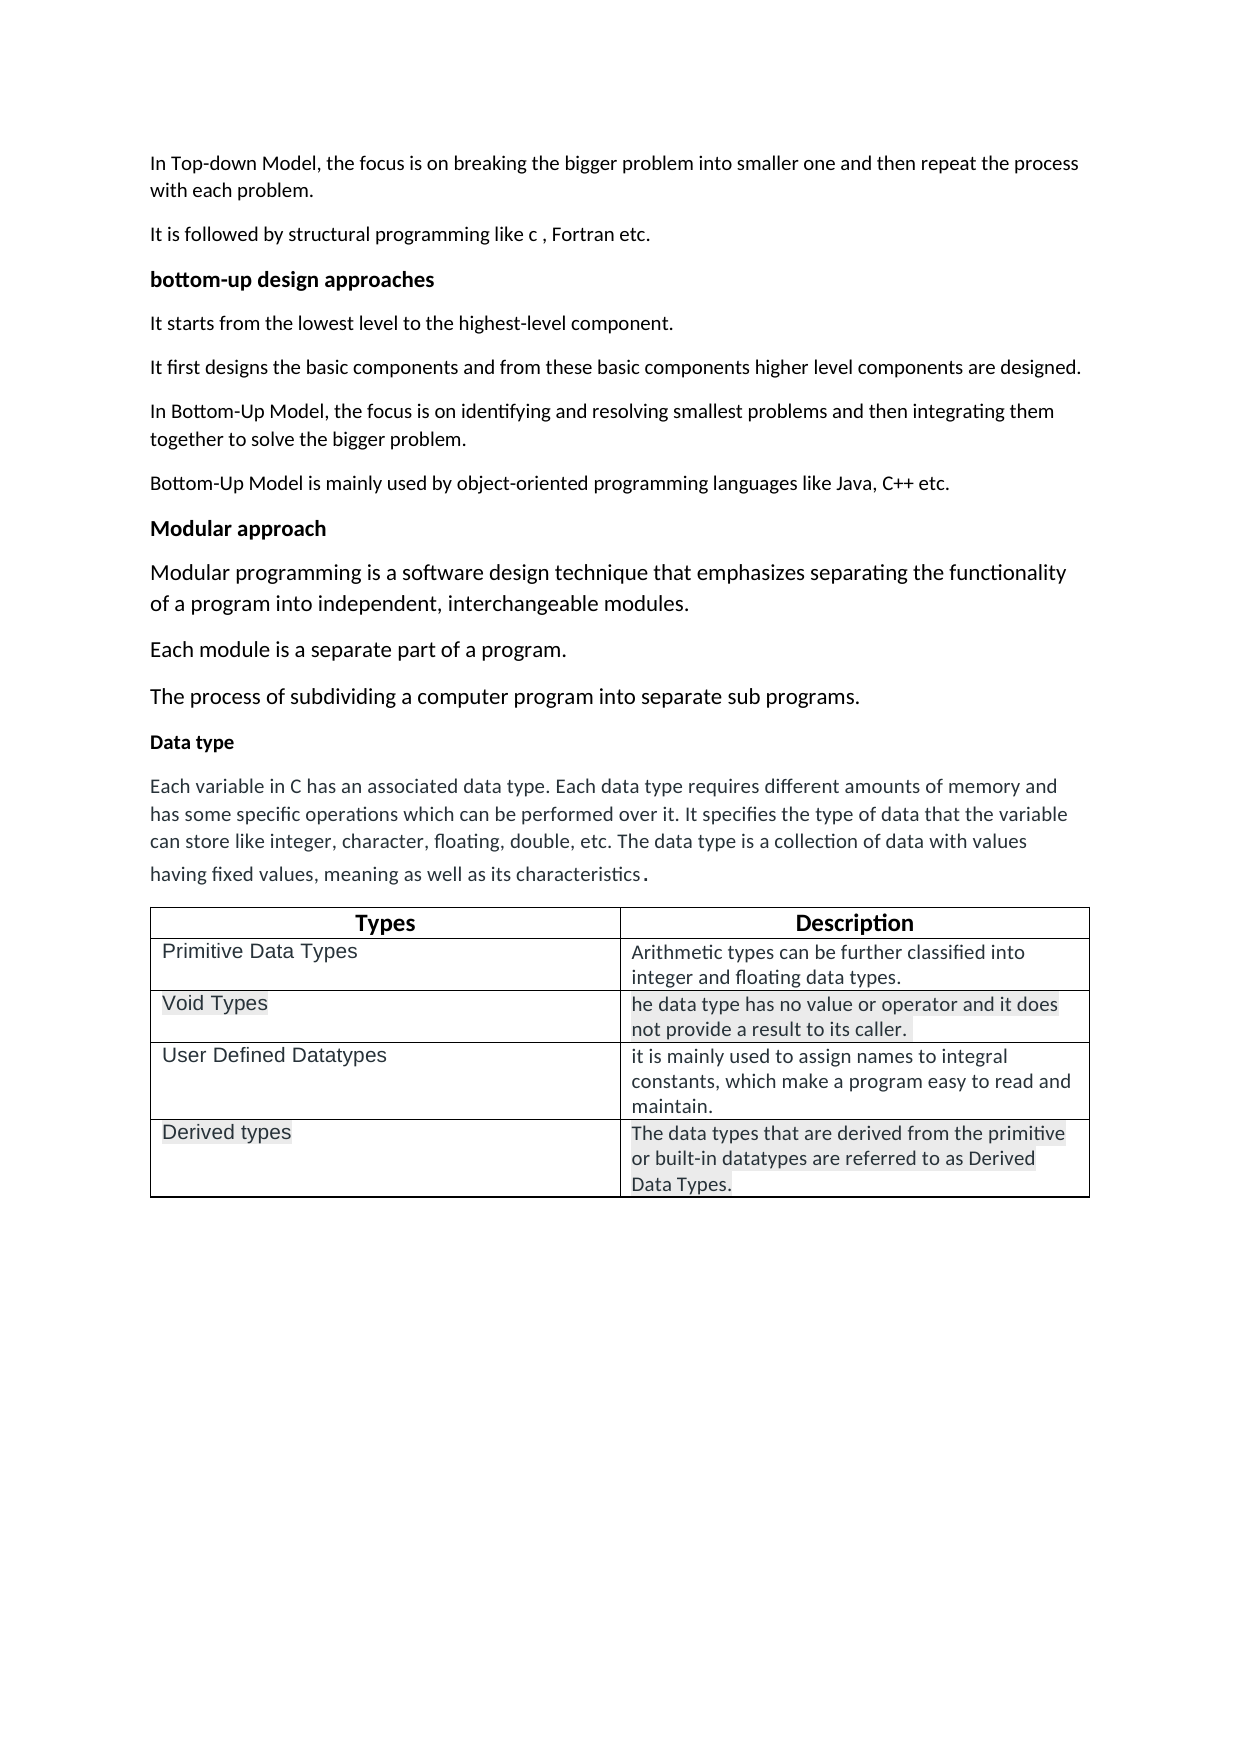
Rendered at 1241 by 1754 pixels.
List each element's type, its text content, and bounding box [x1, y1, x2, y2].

table_cell Arithmetic types can be further classified into integer and floating data types. [621, 939, 1089, 990]
table_cell it is mainly used to assign names to integral constants, which make a program easy to read and maintain. [713, 1043, 1089, 1119]
table_cell User Defined Datatypes [151, 1043, 620, 1119]
text bottom-up design approaches [150, 266, 1090, 293]
text Modular approach [150, 514, 1090, 542]
text Bottom-Up Model is mainly used by object-oriented programming languages like Java, C++ etc. [150, 470, 1090, 495]
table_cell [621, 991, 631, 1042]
table_cell Void Types [151, 991, 620, 1042]
text It first designs the basic components and from these basic components higher level components are designed. [150, 354, 1090, 380]
text It starts from the lowest level to the highest-level component. [150, 310, 1090, 336]
text It is followed by structural programming like c , Fortran etc. [150, 221, 1090, 247]
text Modular programming is a software design technique that emphasizes separating the functionality of a program into independent, interchangeable modules. [150, 558, 1090, 617]
text Each module is a separate part of a program. [150, 636, 1090, 664]
table_cell The data types that are derived from the primitive or built-in datatypes are referred to as Derived Data Types. [732, 1120, 1089, 1196]
table_header Types [151, 908, 620, 938]
table_cell Primitive Data Types [151, 939, 620, 990]
table_header Description [621, 908, 1089, 938]
text In Top-down Model, the focus is on breaking the bigger problem into smaller one and then repeat the process with each problem. [150, 150, 1090, 203]
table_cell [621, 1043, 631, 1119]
text Each variable in C has an associated data type. Each data type requires different amounts of memory and has some specific operations which can be performed over it. It specifies the type of data that the variable can store like integer, character, floating, double, etc. The data type is a collection of data with values having fixed values, meaning as well as its characteristics. [150, 773, 1090, 887]
table_cell he data type has no value or operator and it does not provide a result to its caller. [913, 991, 1089, 1042]
table_cell Derived types [151, 1120, 620, 1196]
text Data type [150, 729, 1090, 755]
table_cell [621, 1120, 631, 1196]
text In Bottom-Up Model, the focus is on identifying and resolving smallest problems and then integrating them together to solve the bigger problem. [150, 398, 1090, 451]
text The process of subdividing a computer program into separate sub programs. [150, 682, 1090, 711]
